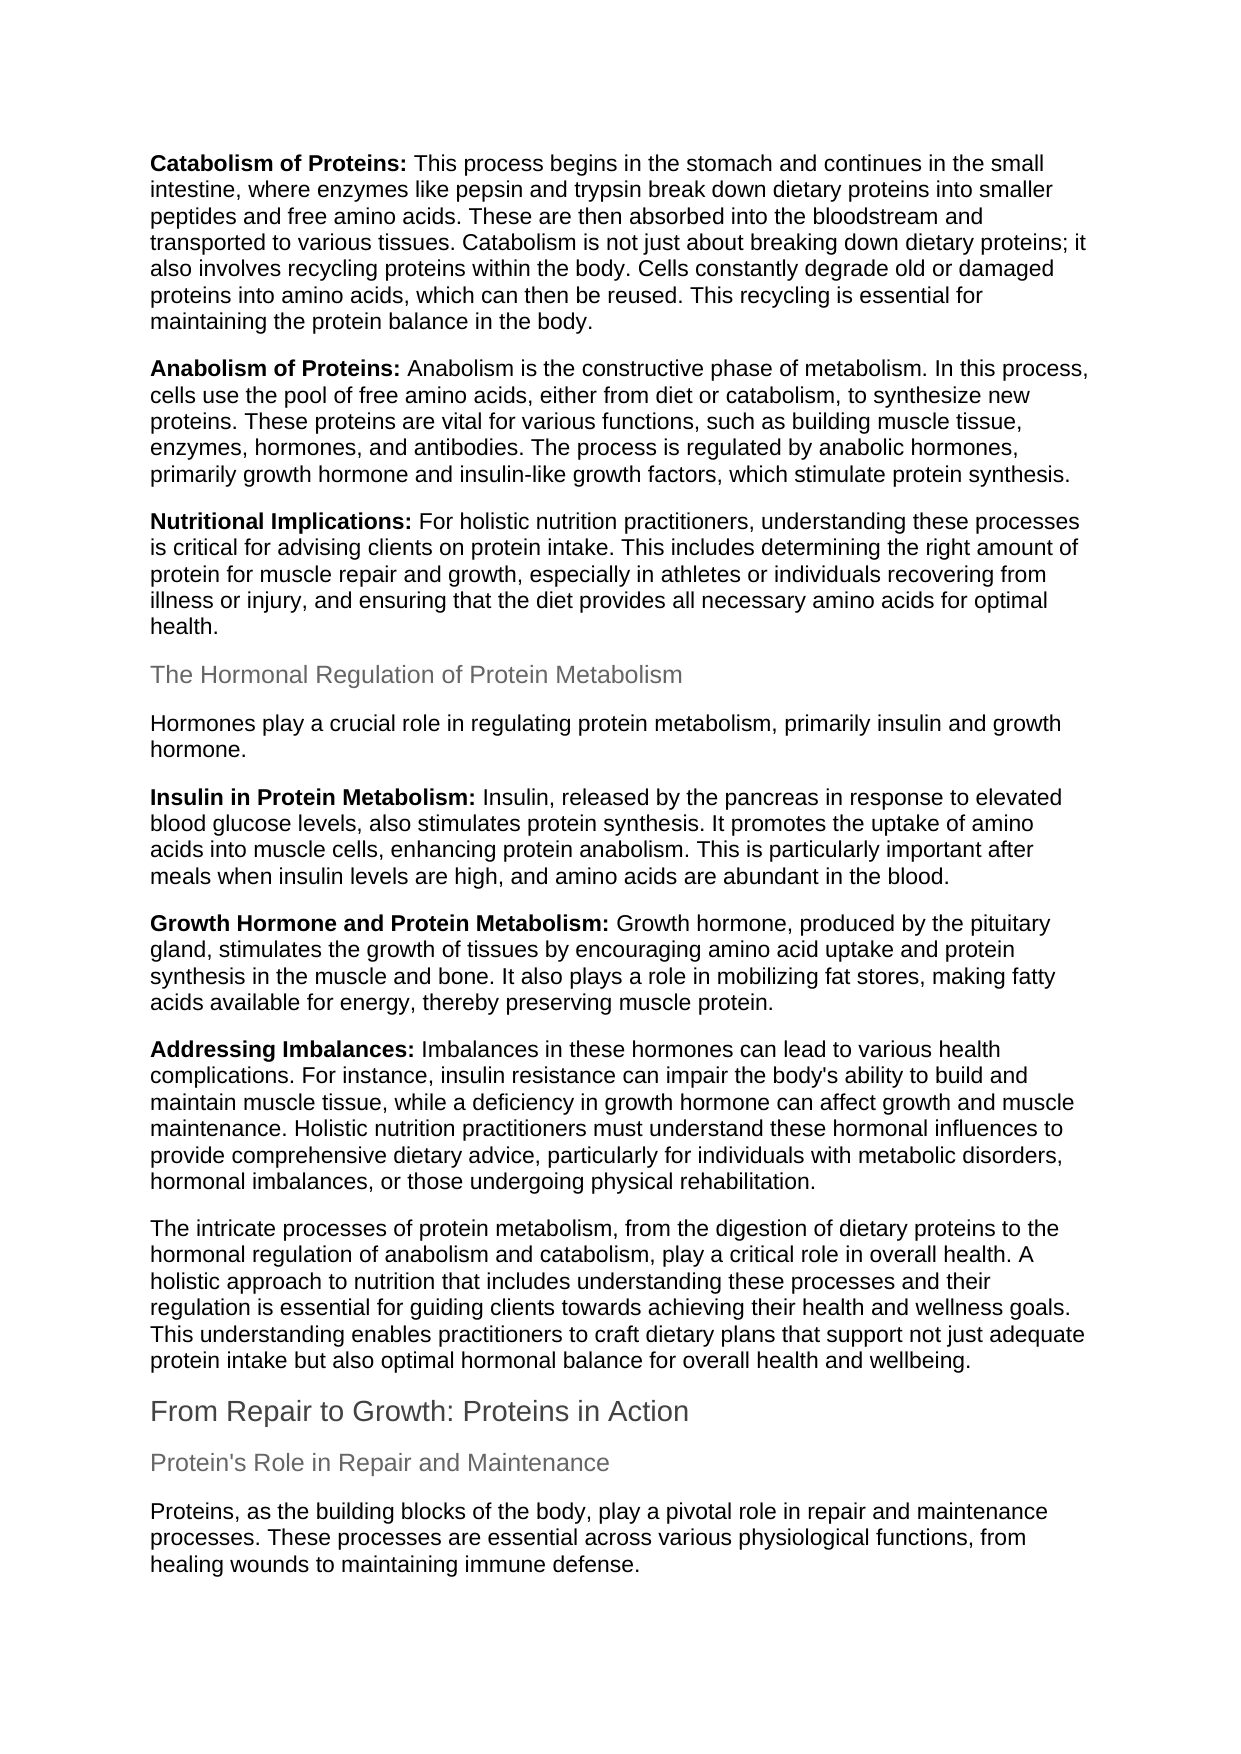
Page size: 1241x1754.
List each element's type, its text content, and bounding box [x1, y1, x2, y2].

subtitle Protein's Role in Repair and Maintenance [150, 1448, 1090, 1477]
text Insulin in Protein Metabolism: Insulin, released by the pancreas in response to elevated blood glucose levels, also stimulates protein synthesis. It promotes the uptake of amino acids into muscle cells, enhancing protein anabolism. This is particularly important after meals when insulin levels are high, and amino acids are abundant in the blood. [150, 784, 1090, 889]
text Hormones play a crucial role in regulating protein metabolism, primarily insulin and growth hormone. [150, 710, 1090, 763]
text Nutritional Implications: For holistic nutrition practitioners, understanding these processes is critical for advising clients on protein intake. This includes determining the right amount of protein for muscle repair and growth, especially in athletes or individuals recovering from illness or injury, and ensuring that the diet provides all necessary amino acids for optimal health. [150, 508, 1090, 640]
text Catabolism of Proteins: This process begins in the stomach and continues in the small intestine, where enzymes like pepsin and trypsin break down dietary proteins into smaller peptides and free amino acids. These are then absorbed into the bloodstream and transported to various tissues. Catabolism is not just about breaking down dietary proteins; it also involves recycling proteins within the body. Cells constantly degrade old or damaged proteins into amino acids, which can then be reused. This recycling is essential for maintaining the protein balance in the body. [150, 150, 1090, 334]
subtitle The Hormonal Regulation of Protein Metabolism [150, 661, 1090, 689]
text Proteins, as the building blocks of the body, play a pivotal role in repair and maintenance processes. These processes are essential across various physiological functions, from healing wounds to maintaining immune defense. [150, 1498, 1090, 1577]
text Anabolism of Proteins: Anabolism is the constructive phase of metabolism. In this process, cells use the pool of free amino acids, either from diet or catabolism, to synthesize new proteins. These proteins are vital for various functions, such as building muscle tissue, enzymes, hormones, and antibodies. The process is regulated by anabolic hormones, primarily growth hormone and insulin-like growth factors, which stimulate protein synthesis. [150, 355, 1090, 487]
text Addressing Imbalances: Imbalances in these hormones can lead to various health complications. For instance, insulin resistance can impair the body's ability to build and maintain muscle tissue, while a deficiency in growth hormone can affect growth and muscle maintenance. Holistic nutrition practitioners must understand these hormonal influences to provide comprehensive dietary advice, particularly for individuals with metabolic disorders, hormonal imbalances, or those undergoing physical rehabilitation. [150, 1036, 1090, 1194]
text Growth Hormone and Protein Metabolism: Growth hormone, produced by the pituitary gland, stimulates the growth of tissues by encouraging amino acid uptake and protein synthesis in the muscle and bone. It also plays a role in mobilizing fat stores, making fatty acids available for energy, thereby preserving muscle protein. [150, 910, 1090, 1015]
subtitle From Repair to Growth: Proteins in Action [150, 1394, 1090, 1428]
text The intricate processes of protein metabolism, from the digestion of dietary proteins to the hormonal regulation of anabolism and catabolism, play a critical role in overall health. A holistic approach to nutrition that includes understanding these processes and their regulation is essential for guiding clients towards achieving their health and wellness goals. This understanding enables practitioners to craft dietary plans that support not just adequate protein intake but also optimal hormonal balance for overall health and wellbeing. [150, 1215, 1090, 1373]
